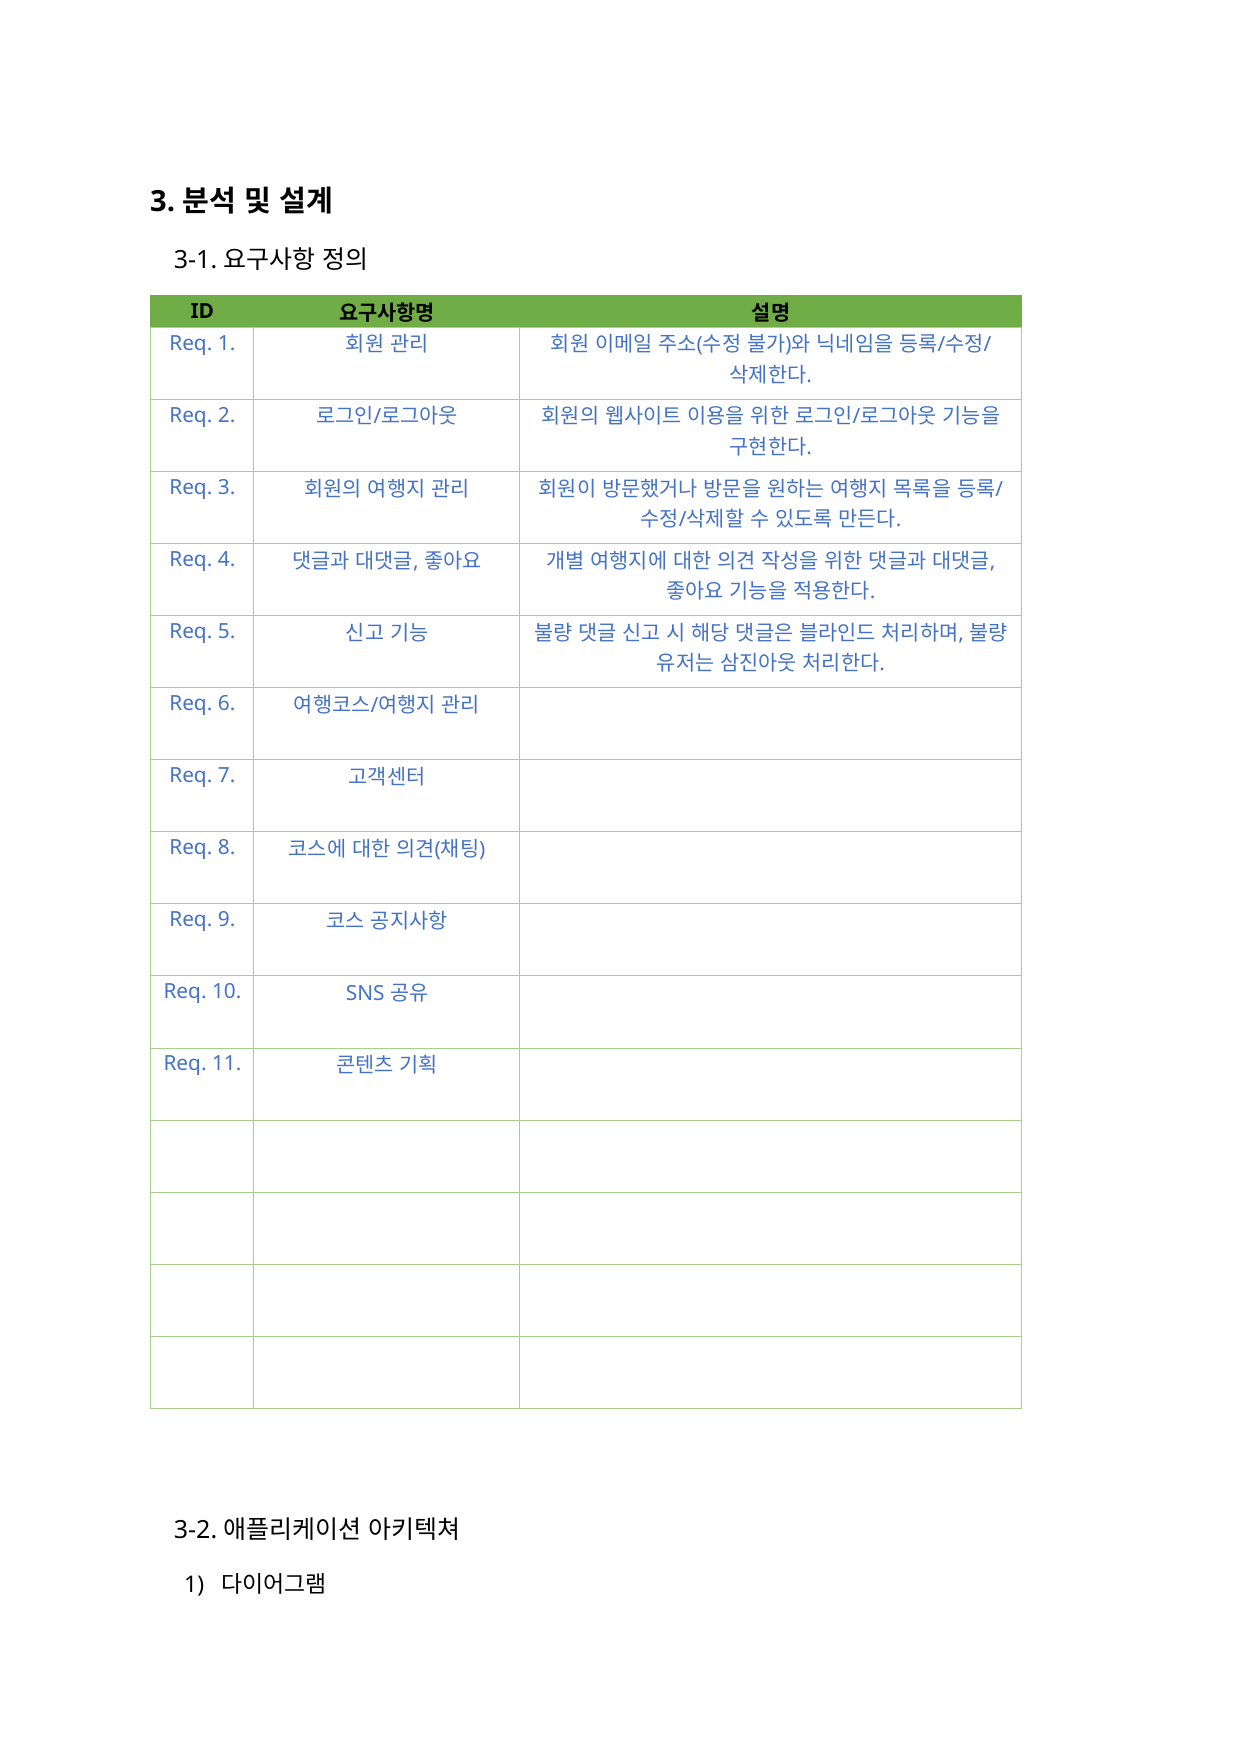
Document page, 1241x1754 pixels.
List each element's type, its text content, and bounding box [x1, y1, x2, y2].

table_cell Req. 10. [151, 976, 253, 1047]
table_cell [151, 1337, 253, 1408]
table_cell 코스에 대한 의견(채팅) [254, 832, 519, 903]
table_cell Req. 2. [151, 400, 253, 471]
table_cell Req. 6. [151, 688, 253, 759]
table_cell [520, 1193, 1021, 1264]
table_cell [520, 760, 1021, 831]
table_cell [151, 1193, 253, 1264]
table_cell 회원이 방문했거나 방문을 원하는 여행지 목록을 등록/수정/삭제할 수 있도록 만든다. [520, 472, 1021, 543]
table_cell 회원 이메일 주소(수정 불가)와 닉네임을 등록/수정/삭제한다. [520, 328, 1021, 399]
table_cell 회원의 여행지 관리 [254, 472, 519, 543]
table_cell [254, 1121, 519, 1192]
table_cell 회원 관리 [254, 328, 519, 399]
table_cell [151, 1121, 253, 1192]
table_cell [520, 1265, 1021, 1336]
table_cell [520, 1121, 1021, 1192]
table_cell Req. 9. [151, 904, 253, 975]
table_cell 로그인/로그아웃 [254, 400, 519, 471]
table_cell 콘텐츠 기획 [254, 1049, 519, 1119]
table_cell 개별 여행지에 대한 의견 작성을 위한 댓글과 대댓글, 좋아요 기능을 적용한다. [520, 544, 1021, 615]
table_header 요구사항명 [254, 296, 519, 327]
table_cell 댓글과 대댓글, 좋아요 [254, 544, 519, 615]
table_cell [520, 832, 1021, 903]
table_cell Req. 1. [151, 328, 253, 399]
table_cell [254, 1193, 519, 1264]
table_cell 여행코스/여행지 관리 [254, 688, 519, 759]
subtitle 분석 및 설계 [150, 177, 1090, 219]
table_cell 불량 댓글 신고 시 해당 댓글은 블라인드 처리하며, 불량 유저는 삼진아웃 처리한다. [520, 616, 1021, 687]
subtitle 애플리케이션 아키텍쳐 [174, 1510, 1090, 1546]
subtitle 요구사항 정의 [174, 239, 1090, 276]
table_cell 고객센터 [254, 760, 519, 831]
table_cell Req. 3. [151, 472, 253, 543]
table_cell Req. 11. [151, 1049, 253, 1119]
table_cell [520, 1049, 1021, 1119]
table_cell Req. 5. [151, 616, 253, 687]
table_cell 신고 기능 [254, 616, 519, 687]
table_cell [151, 1265, 253, 1336]
table_cell [520, 904, 1021, 975]
table_header 설명 [520, 296, 1021, 327]
table_cell [254, 1337, 519, 1408]
table_cell Req. 7. [151, 760, 253, 831]
table_cell Req. 8. [151, 832, 253, 903]
table_cell 코스 공지사항 [254, 904, 519, 975]
table_cell Req. 4. [151, 544, 253, 615]
table_cell [254, 1265, 519, 1336]
table_cell [520, 1337, 1021, 1408]
table_cell 회원의 웹사이트 이용을 위한 로그인/로그아웃 기능을 구현한다. [520, 400, 1021, 471]
table_cell SNS 공유 [254, 976, 519, 1047]
table_cell [520, 976, 1021, 1047]
table_cell [520, 688, 1021, 759]
table_header ID [151, 296, 253, 327]
list 다이어그램 [184, 1565, 1090, 1599]
